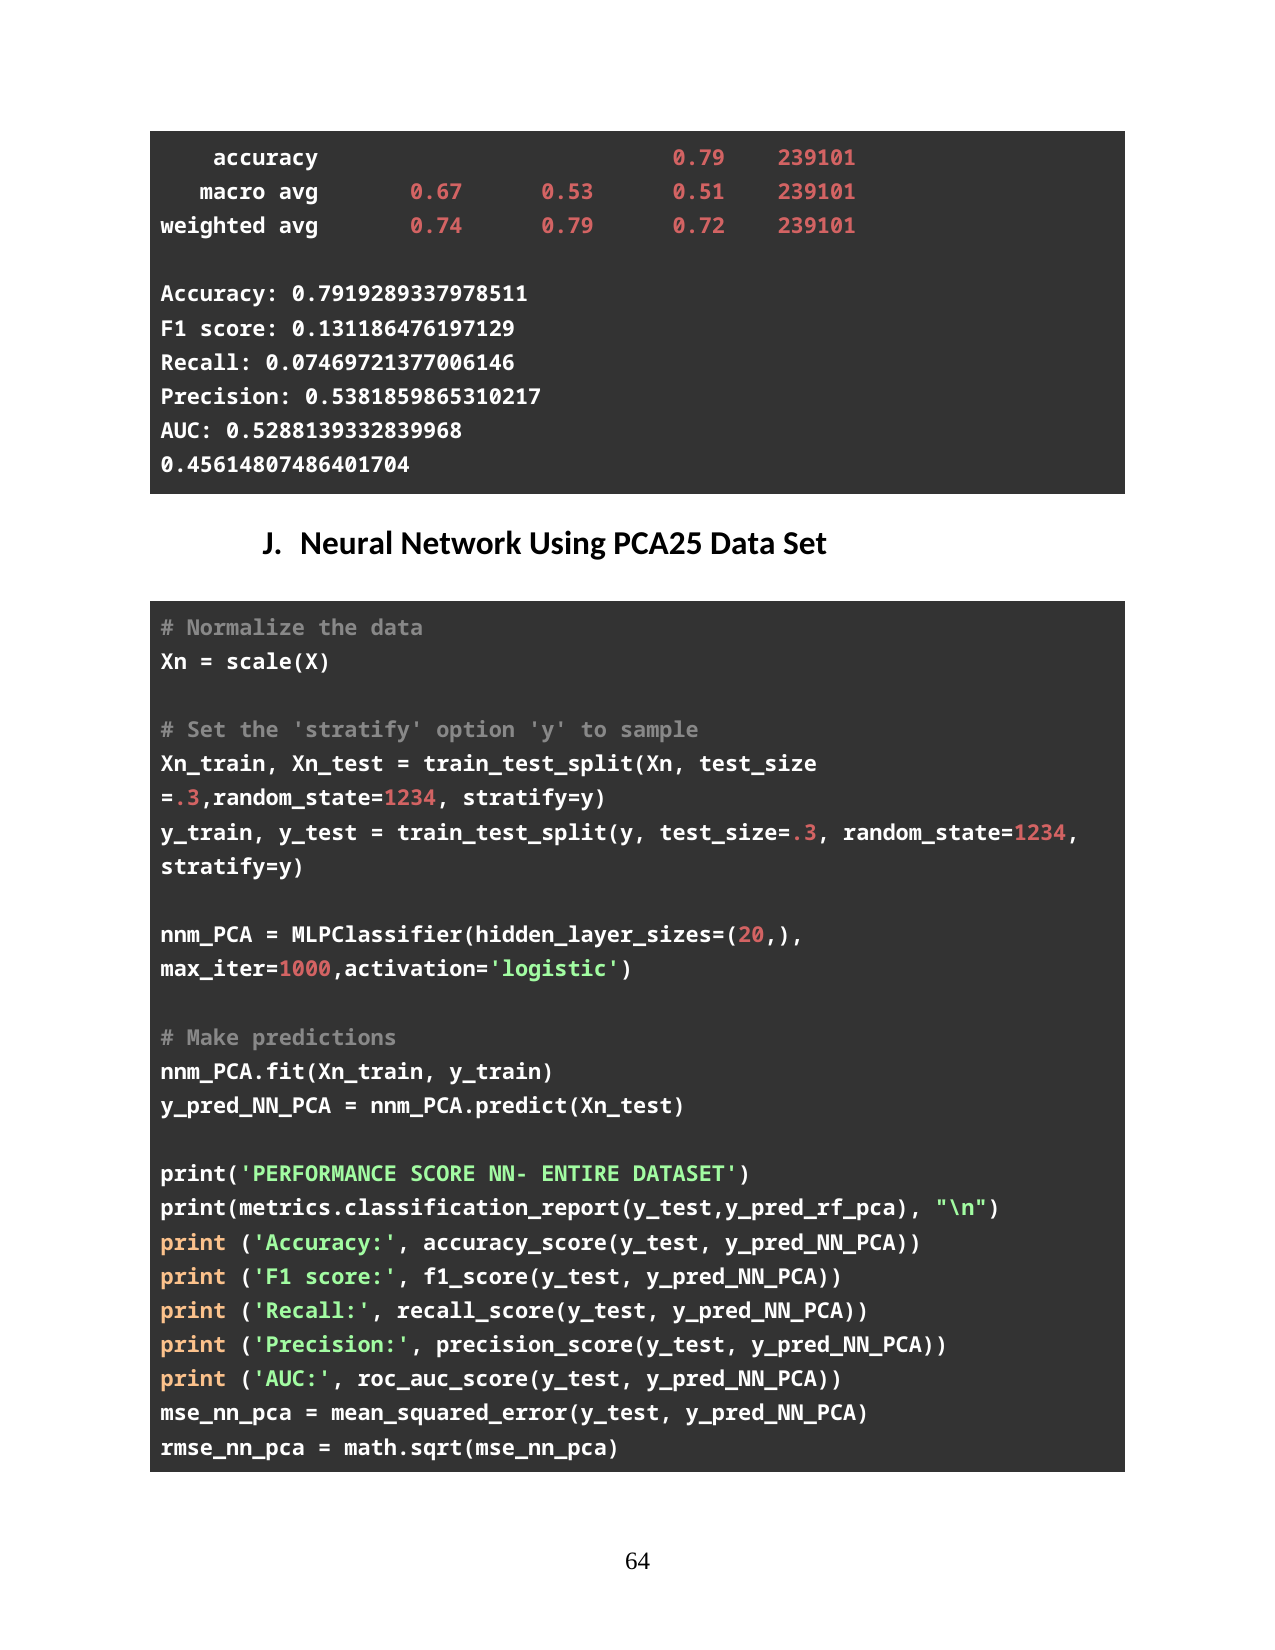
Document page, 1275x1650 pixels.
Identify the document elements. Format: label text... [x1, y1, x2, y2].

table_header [150, 601, 1125, 1472]
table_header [150, 131, 1125, 494]
list Neural Network Using PCA25 Data Set [262, 522, 1125, 563]
